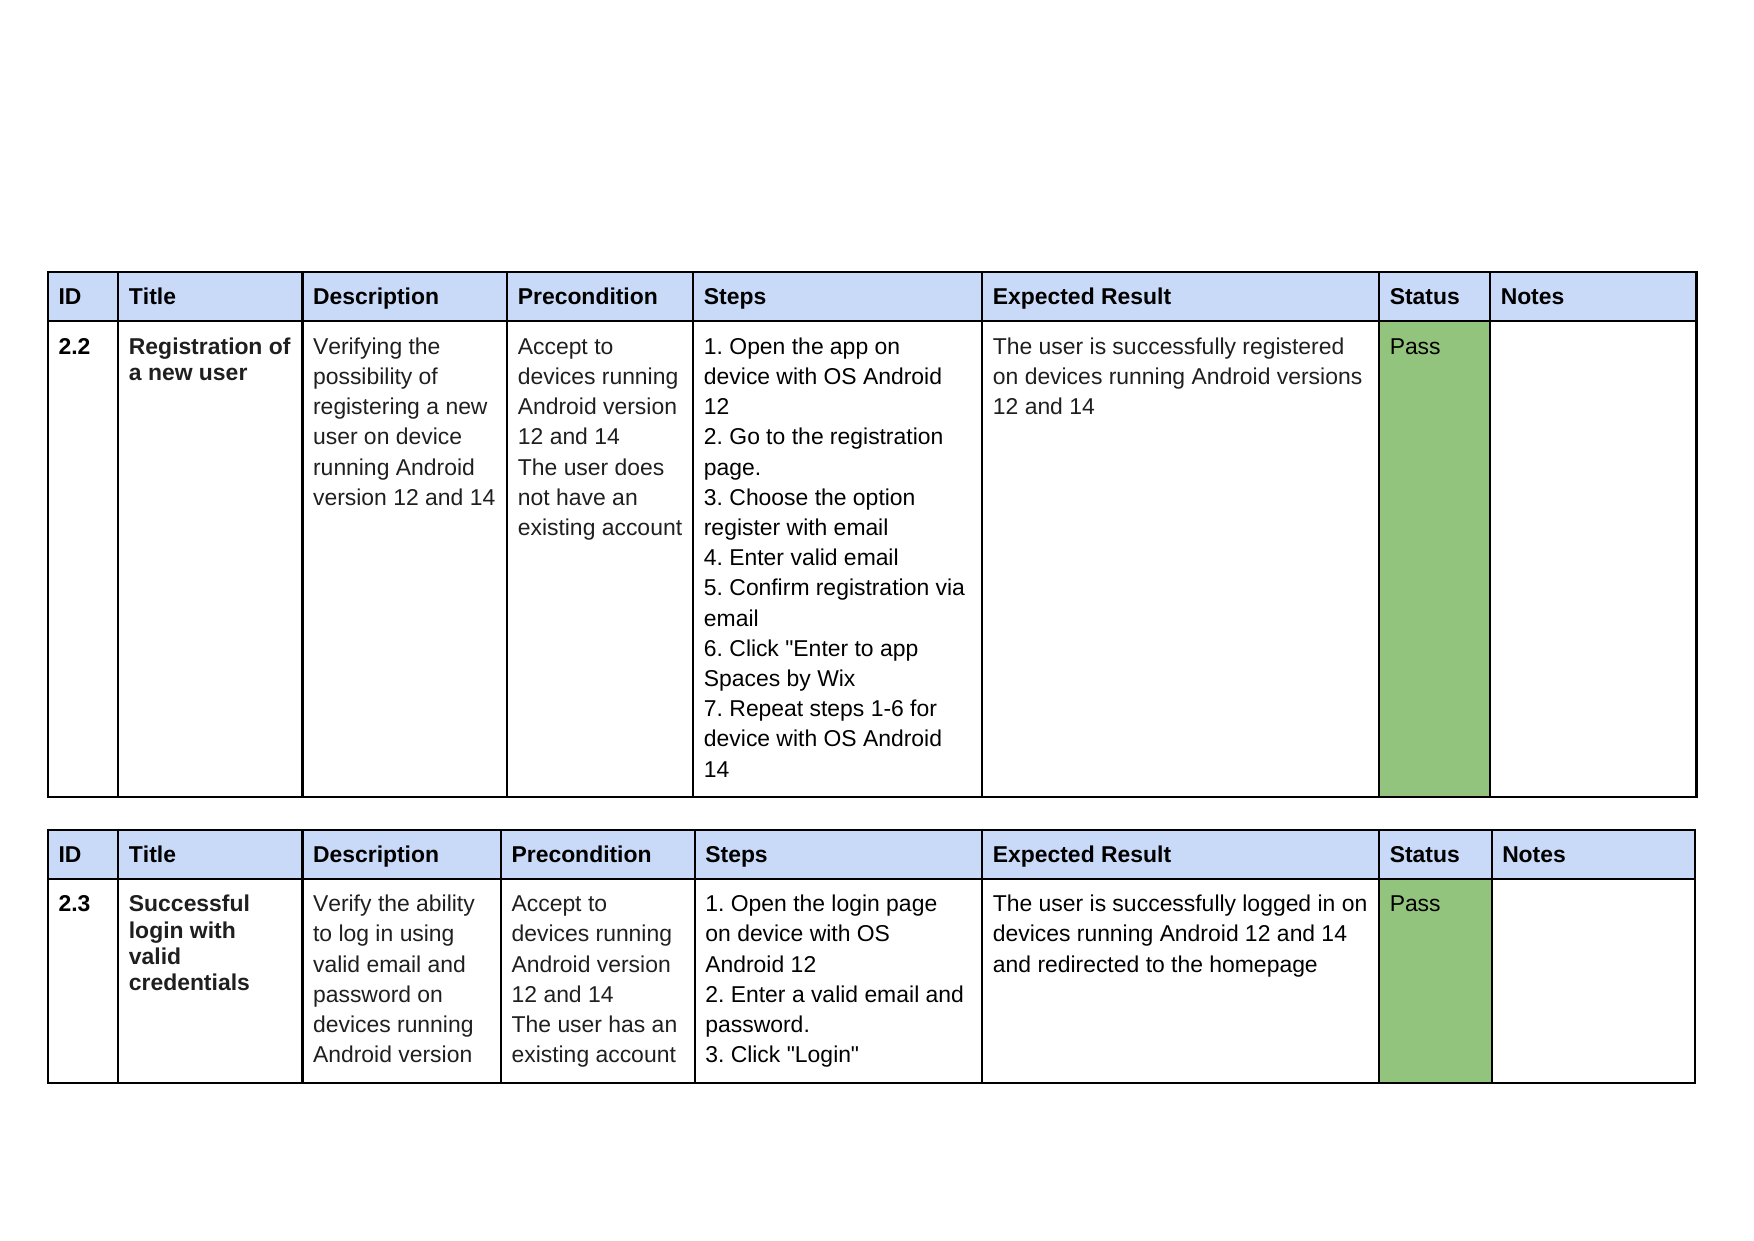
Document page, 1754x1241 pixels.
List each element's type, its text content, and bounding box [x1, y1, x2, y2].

table_header Status [1380, 273, 1489, 320]
table_header Precondition [508, 273, 692, 320]
table_header ID [49, 273, 117, 320]
table_cell Verifying the possibility of registering a new user on device running Android version 12 and 14 [304, 322, 506, 796]
table_cell Pass [1380, 880, 1491, 1082]
table_header Steps [694, 273, 981, 320]
table_header Notes [1491, 273, 1695, 320]
table_header Expected Result [983, 273, 1378, 320]
table_header Precondition [502, 831, 694, 878]
table_header Status [1380, 831, 1491, 878]
table_cell 1. Open the app on device with OS Android 12 2. Go to the registration page. 3. Choose the option register with email 4. Enter valid email 5. Confirm registration via email 6. Click "Enter to app Spaces by Wix 7. Repeat steps 1-6 for device with OS Android 14 [694, 322, 981, 796]
table_cell Registration of a new user [119, 322, 301, 796]
table_cell [1493, 880, 1694, 1082]
table_header Notes [1493, 831, 1694, 878]
table_cell [1491, 322, 1695, 796]
table_header Title [119, 831, 301, 878]
table_header ID [49, 831, 117, 878]
table_header Description [304, 831, 500, 878]
table_cell Pass [1380, 322, 1489, 796]
table_cell Accept to devices running Android version 12 and 14 The user does not have an existing account [508, 322, 692, 796]
table_cell 2.3 [49, 880, 117, 1082]
table_cell The user is successfully logged in on devices running Android 12 and 14 and redirected to the homepage [983, 880, 1378, 1082]
table_cell The user is successfully registered on devices running Android versions 12 and 14 [983, 322, 1378, 796]
table_cell Successful login with valid credentials [119, 880, 301, 1082]
table_header Steps [696, 831, 981, 878]
table_cell 2.2 [49, 322, 117, 796]
table_cell Accept to devices running Android version 12 and 14 The user has an existing account [502, 880, 694, 1082]
table_header Expected Result [983, 831, 1378, 878]
table_header Description [304, 273, 506, 320]
table_header Title [119, 273, 301, 320]
table_cell Verify the ability to log in using valid email and password on devices running Android version 12 and 14 [304, 880, 500, 1082]
